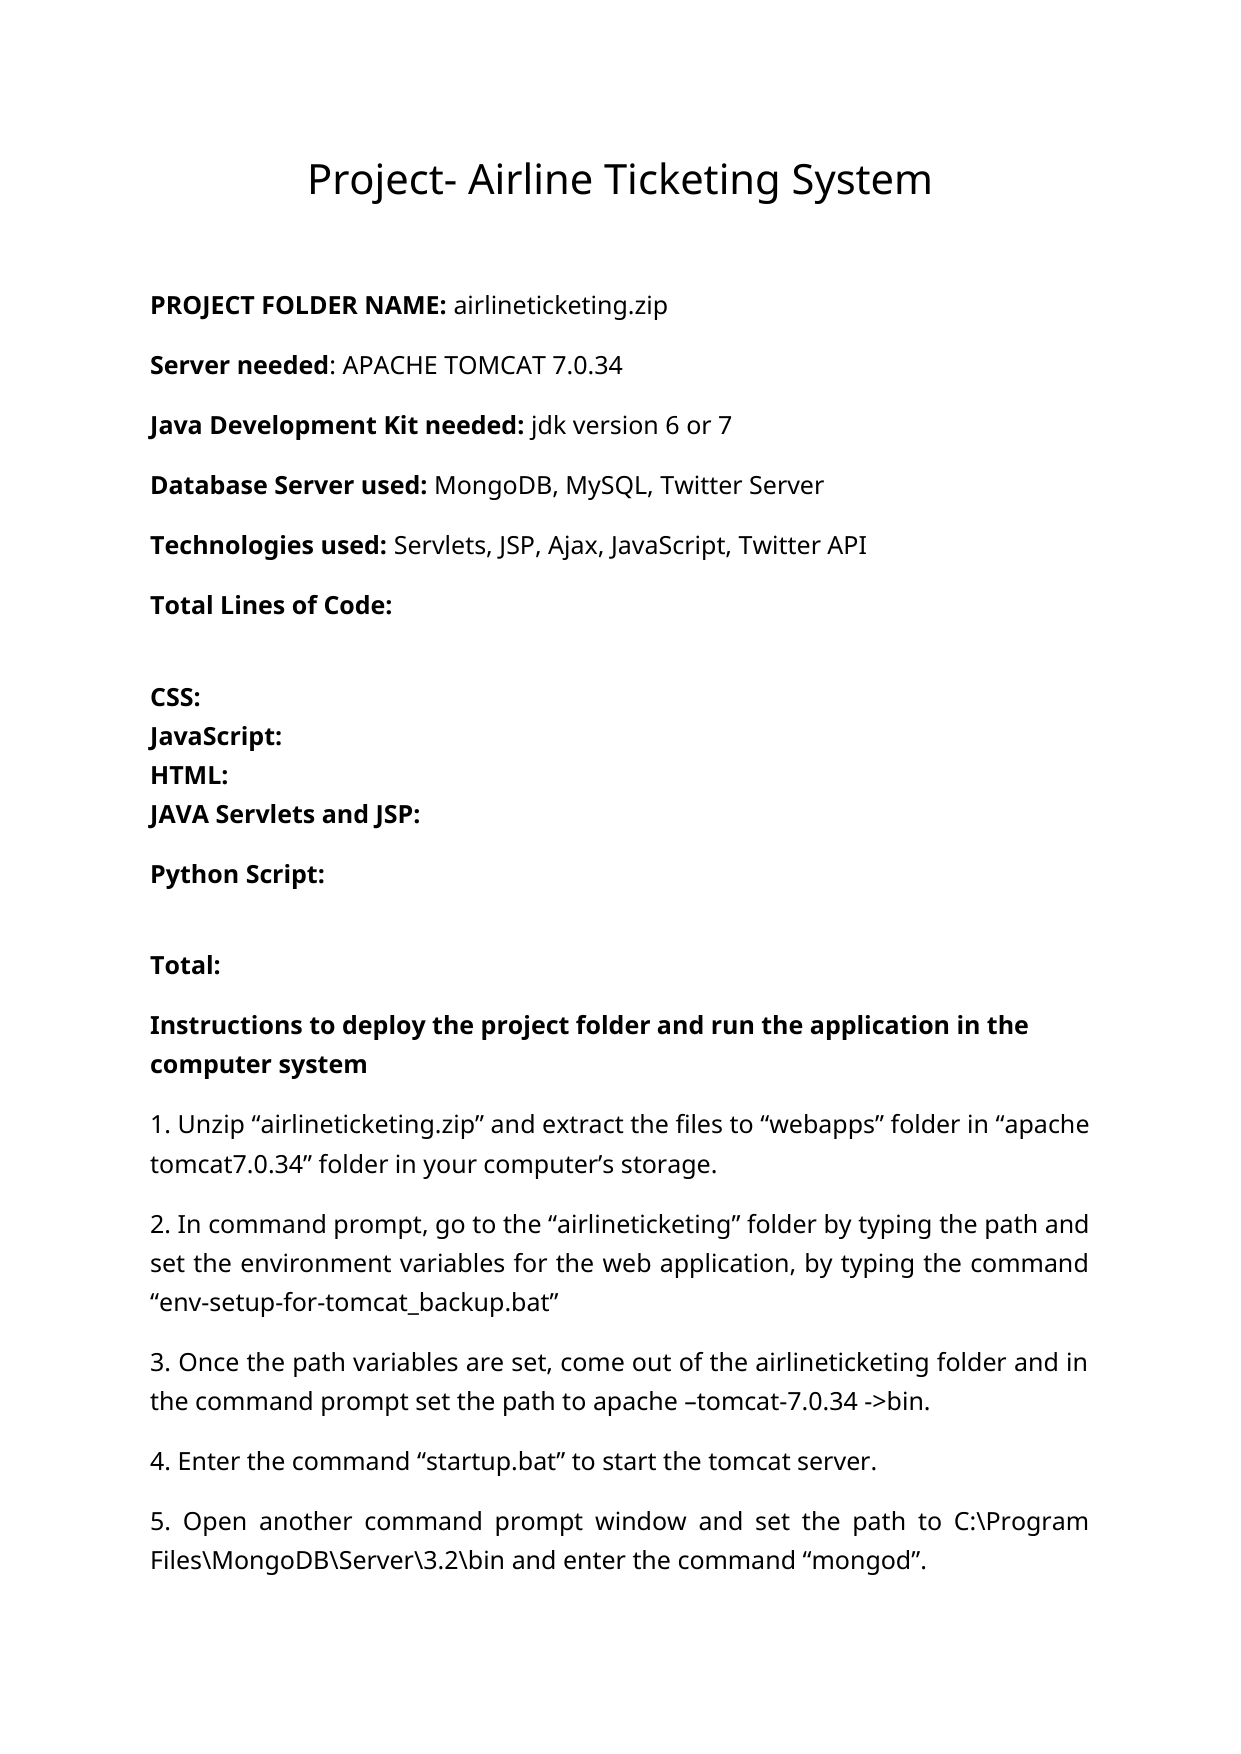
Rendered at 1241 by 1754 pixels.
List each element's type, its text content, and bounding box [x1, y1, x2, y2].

text Total Lines of Code: [150, 588, 1090, 654]
text 1. Unzip “airlineticketing.zip” and extract the files to “webapps” folder in “apache tomcat7.0.34” folder in your computer’s storage. [150, 1107, 1090, 1180]
text CSS: JavaScript: HTML: JAVA Servlets and JSP: [150, 679, 1090, 831]
text 5. Open another command prompt window and set the path to C:\Program Files\MongoDB\Server\3.2\bin and enter the command “mongod”. [150, 1504, 1090, 1577]
text Server needed: APACHE TOMCAT 7.0.34 [150, 348, 1090, 382]
text Database Server used: MongoDB, MySQL, Twitter Server [150, 468, 1090, 502]
text Project- Airline Ticketing System [150, 150, 1090, 207]
text 2. In command prompt, go to the “airlineticketing” folder by typing the path and set the environment variables for the web application, by typing the command “env-setup-for-tomcat_backup.bat” [150, 1206, 1090, 1319]
text Python Script: [150, 857, 1090, 923]
text Instructions to deploy the project folder and run the application in the computer system [150, 1008, 1090, 1081]
text PROJECT FOLDER NAME: airlineticketing.zip [150, 288, 1090, 322]
text Java Development Kit needed: jdk version 6 or 7 [150, 408, 1090, 442]
text 3. Once the path variables are set, come out of the airlineticketing folder and in the command prompt set the path to apache –tomcat-7.0.34 ->bin. [150, 1344, 1090, 1418]
text Technologies used: Servlets, JSP, Ajax, JavaScript, Twitter API [150, 528, 1090, 562]
text Total: [150, 948, 1090, 982]
text 4. Enter the command “startup.bat” to start the tomcat server. [150, 1444, 1090, 1478]
